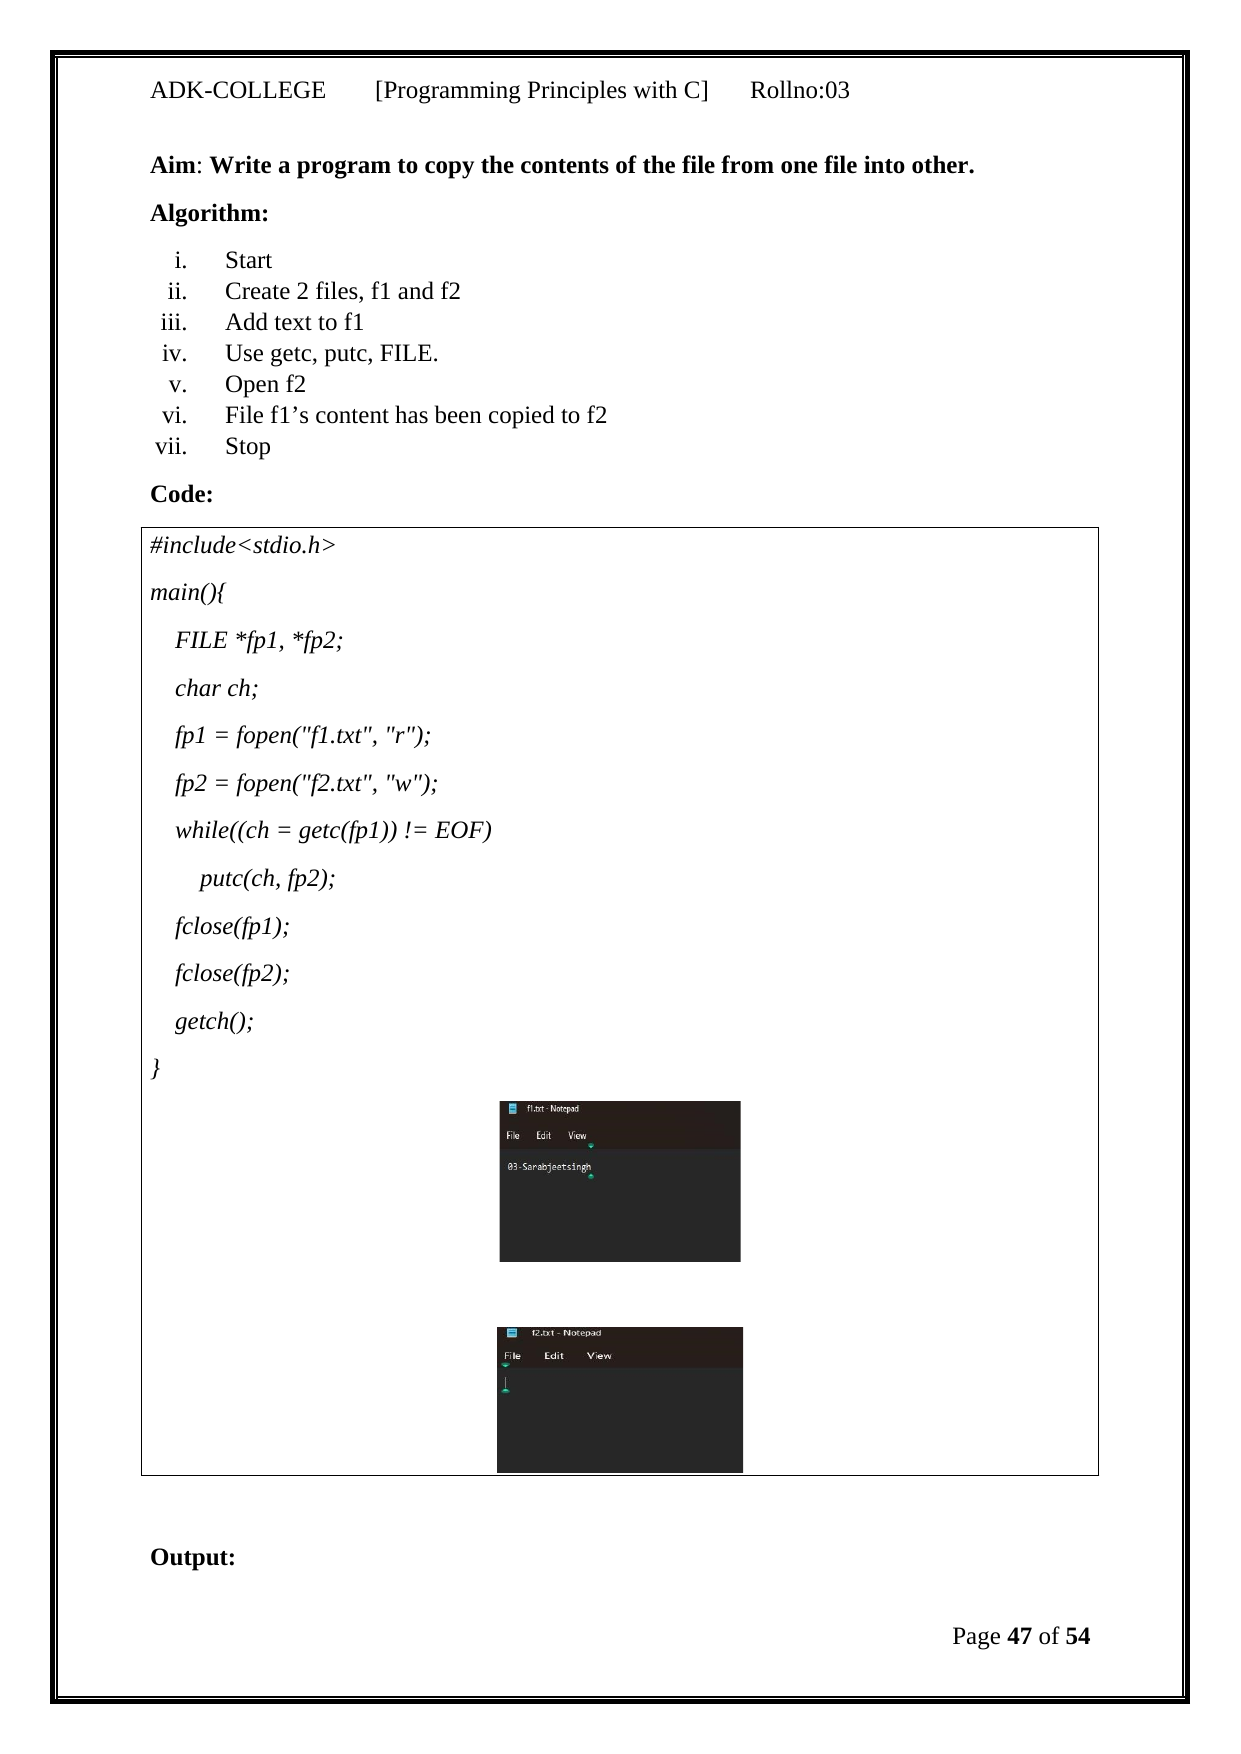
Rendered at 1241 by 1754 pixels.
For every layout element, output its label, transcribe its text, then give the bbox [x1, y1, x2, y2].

text } [142, 1050, 1098, 1082]
text char ch; [142, 669, 1098, 701]
text FILE *fp1, *fp2; [142, 622, 1098, 654]
text fclose(fp2); [142, 955, 1098, 987]
text #include<stdio.h> [142, 528, 1098, 559]
text putc(ch, fp2); [142, 860, 1098, 892]
list Stop [187, 431, 1090, 460]
text fclose(fp1); [142, 908, 1098, 939]
text Output: [150, 1542, 1090, 1571]
text Algorithm: [150, 198, 1090, 226]
picture [499, 1101, 741, 1262]
list Create 2 files, f1 and f2 [187, 276, 1090, 305]
text getch(); [142, 1003, 1098, 1035]
text main(){ [142, 574, 1098, 606]
list Open f2 [187, 369, 1090, 398]
picture [497, 1327, 744, 1473]
text Code: [150, 479, 1090, 508]
text fp2 = fopen("f2.txt", "w"); [142, 765, 1098, 797]
text while((ch = getc(fp1)) != EOF) [142, 812, 1098, 844]
list File f1’s content has been copied to f2 [187, 400, 1090, 429]
text Aim: Write a program to copy the contents of the file from one file into other. [150, 150, 1090, 179]
list Add text to f1 [187, 307, 1090, 336]
list Use getc, putc, FILE. [187, 338, 1090, 367]
text fp1 = fopen("f1.txt", "r"); [142, 717, 1098, 749]
list Start [187, 245, 1090, 274]
